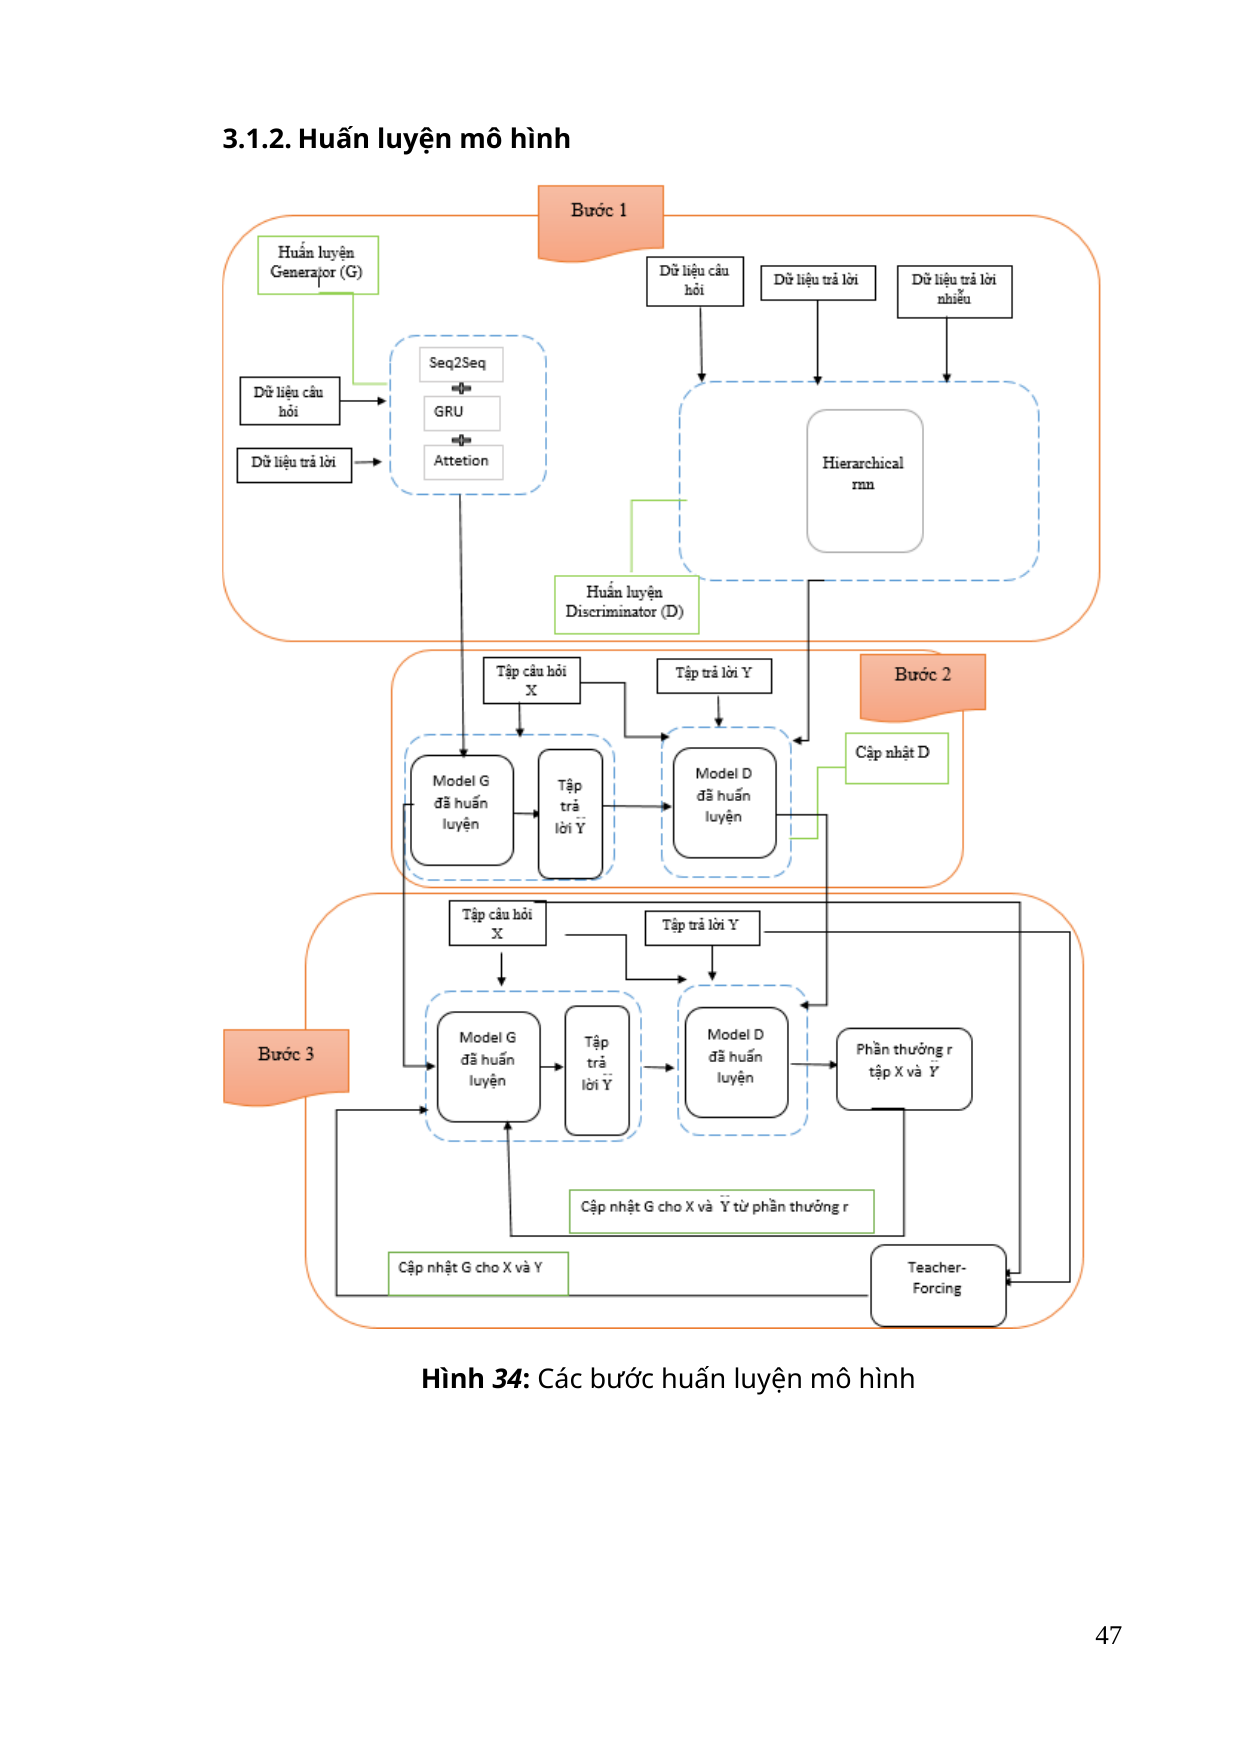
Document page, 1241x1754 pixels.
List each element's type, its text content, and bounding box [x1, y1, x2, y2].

text Hình 34: Các bước huấn luyện mô hình [185, 1359, 1122, 1396]
list Huấn luyện mô hình [222, 120, 1122, 157]
picture [222, 175, 1111, 1329]
